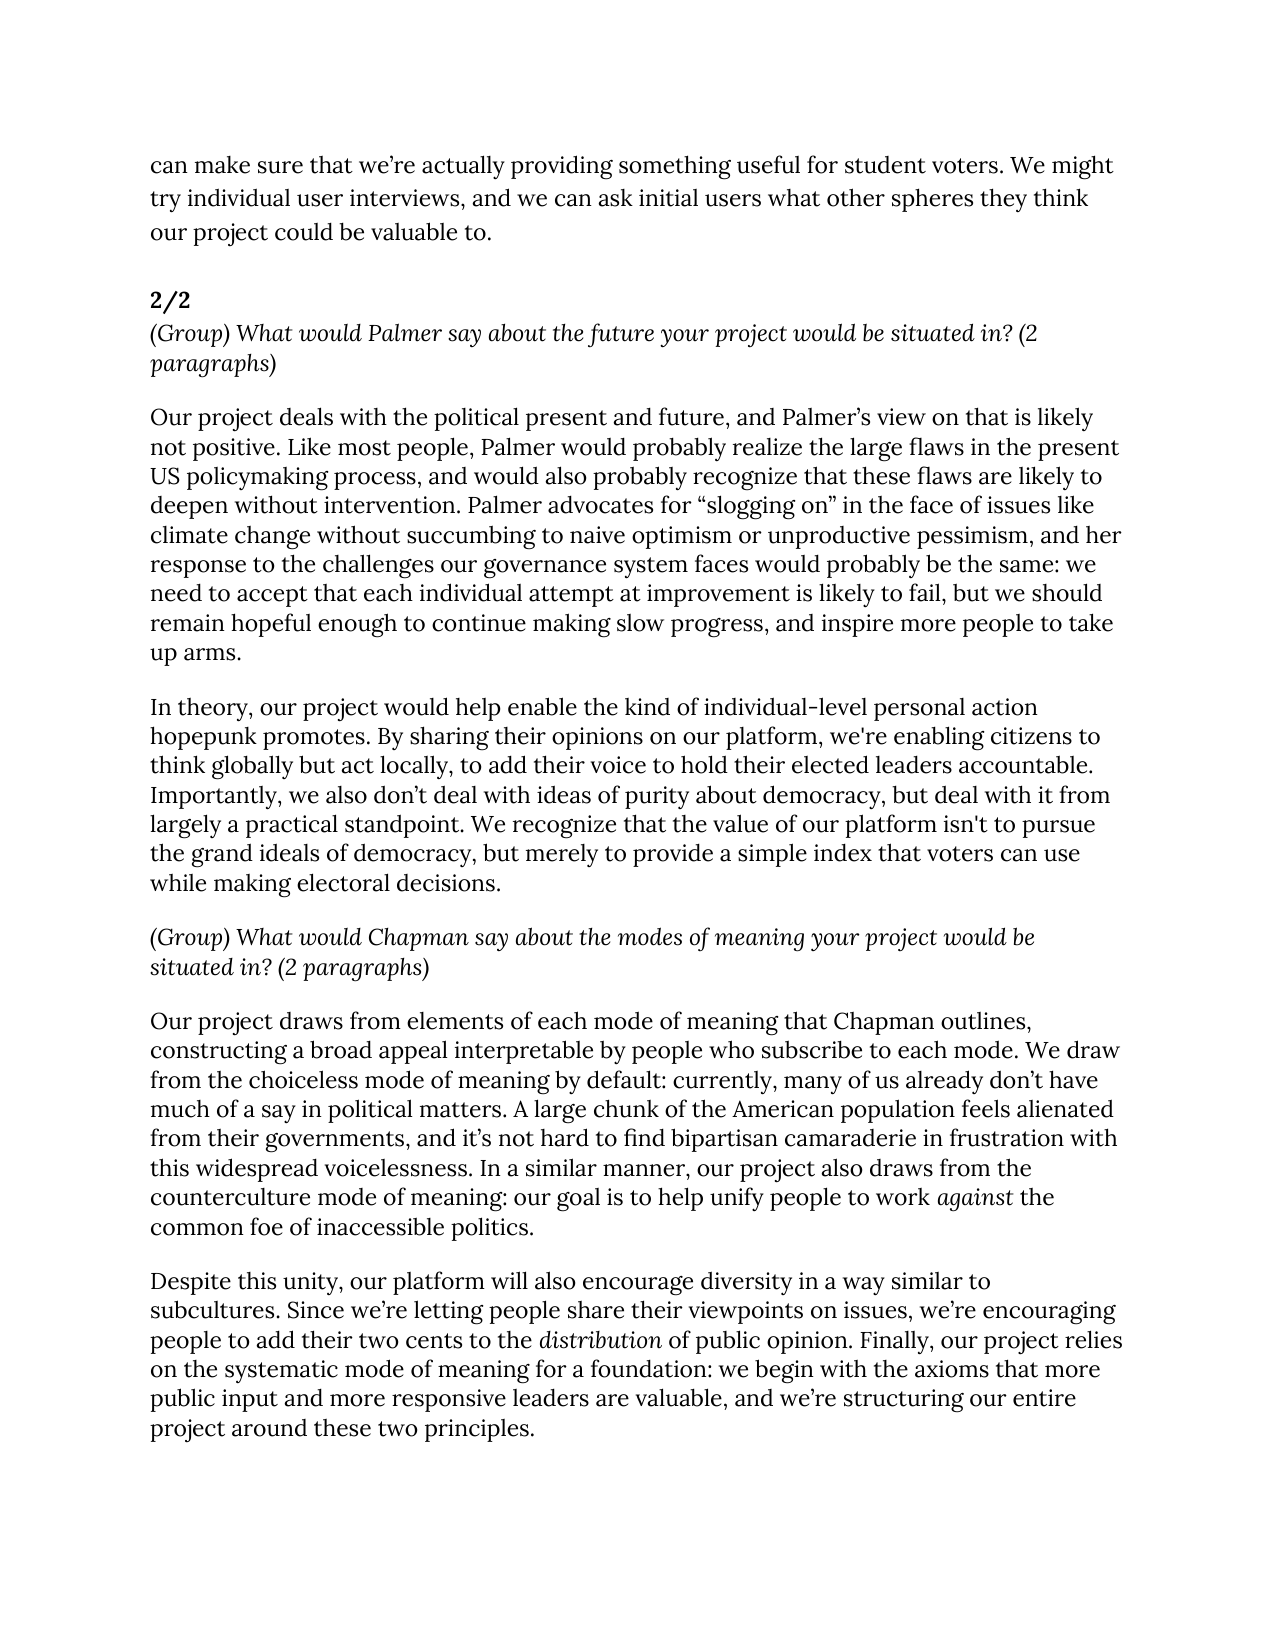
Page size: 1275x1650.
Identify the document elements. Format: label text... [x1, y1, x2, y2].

text In theory, our project would help enable the kind of individual-level personal action hopepunk promotes. By sharing their opinions on our platform, we're enabling citizens to think globally but act locally, to add their voice to hold their elected leaders accountable. Importantly, we also don’t deal with ideas of purity about democracy, but deal with it from largely a practical standpoint. We recognize that the value of our platform isn't to pursue the grand ideals of democracy, but merely to provide a simple index that voters can use while making electoral decisions. [150, 692, 1125, 897]
text (Group) What would Palmer say about the future your project would be situated in? (2 paragraphs) [150, 319, 1125, 377]
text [150, 150, 1125, 247]
text Our project deals with the political present and future, and Palmer’s view on that is likely not positive. Like most people, Palmer would probably realize the large flaws in the present US policymaking process, and would also probably recognize that these flaws are likely to deepen without intervention. Palmer advocates for “slogging on” in the face of issues like climate change without succumbing to naive optimism or unproductive pessimism, and her response to the challenges our governance system faces would probably be the same: we need to accept that each individual attempt at improvement is likely to fail, but we should remain hopeful enough to continue making slow progress, and inspire more people to take up arms. [150, 402, 1125, 667]
text Despite this unity, our platform will also encourage diversity in a way similar to subcultures. Since we’re letting people share their viewpoints on issues, we’re encouraging people to add their two cents to the distribution of public opinion. Finally, our project relies on the systematic mode of meaning for a foundation: we begin with the axioms that more public input and more responsive leaders are valuable, and we’re structuring our entire project around these two principles. [150, 1266, 1125, 1442]
text 2/2 [150, 285, 1125, 314]
text Our project draws from elements of each mode of meaning that Chapman outlines, constructing a broad appeal interpretable by people who subscribe to each mode. We draw from the choiceless mode of meaning by default: currently, many of us already don’t have much of a say in political matters. A large chunk of the American population feels alienated from their governments, and it’s not hard to find bipartisan camaraderie in frustration with this widespread voicelessness. In a similar manner, our project also draws from the counterculture mode of meaning: our goal is to help unify people to work against the common foe of inaccessible politics. [150, 1006, 1125, 1241]
text (Group) What would Chapman say about the modes of meaning your project would be situated in? (2 paragraphs) [150, 922, 1125, 981]
